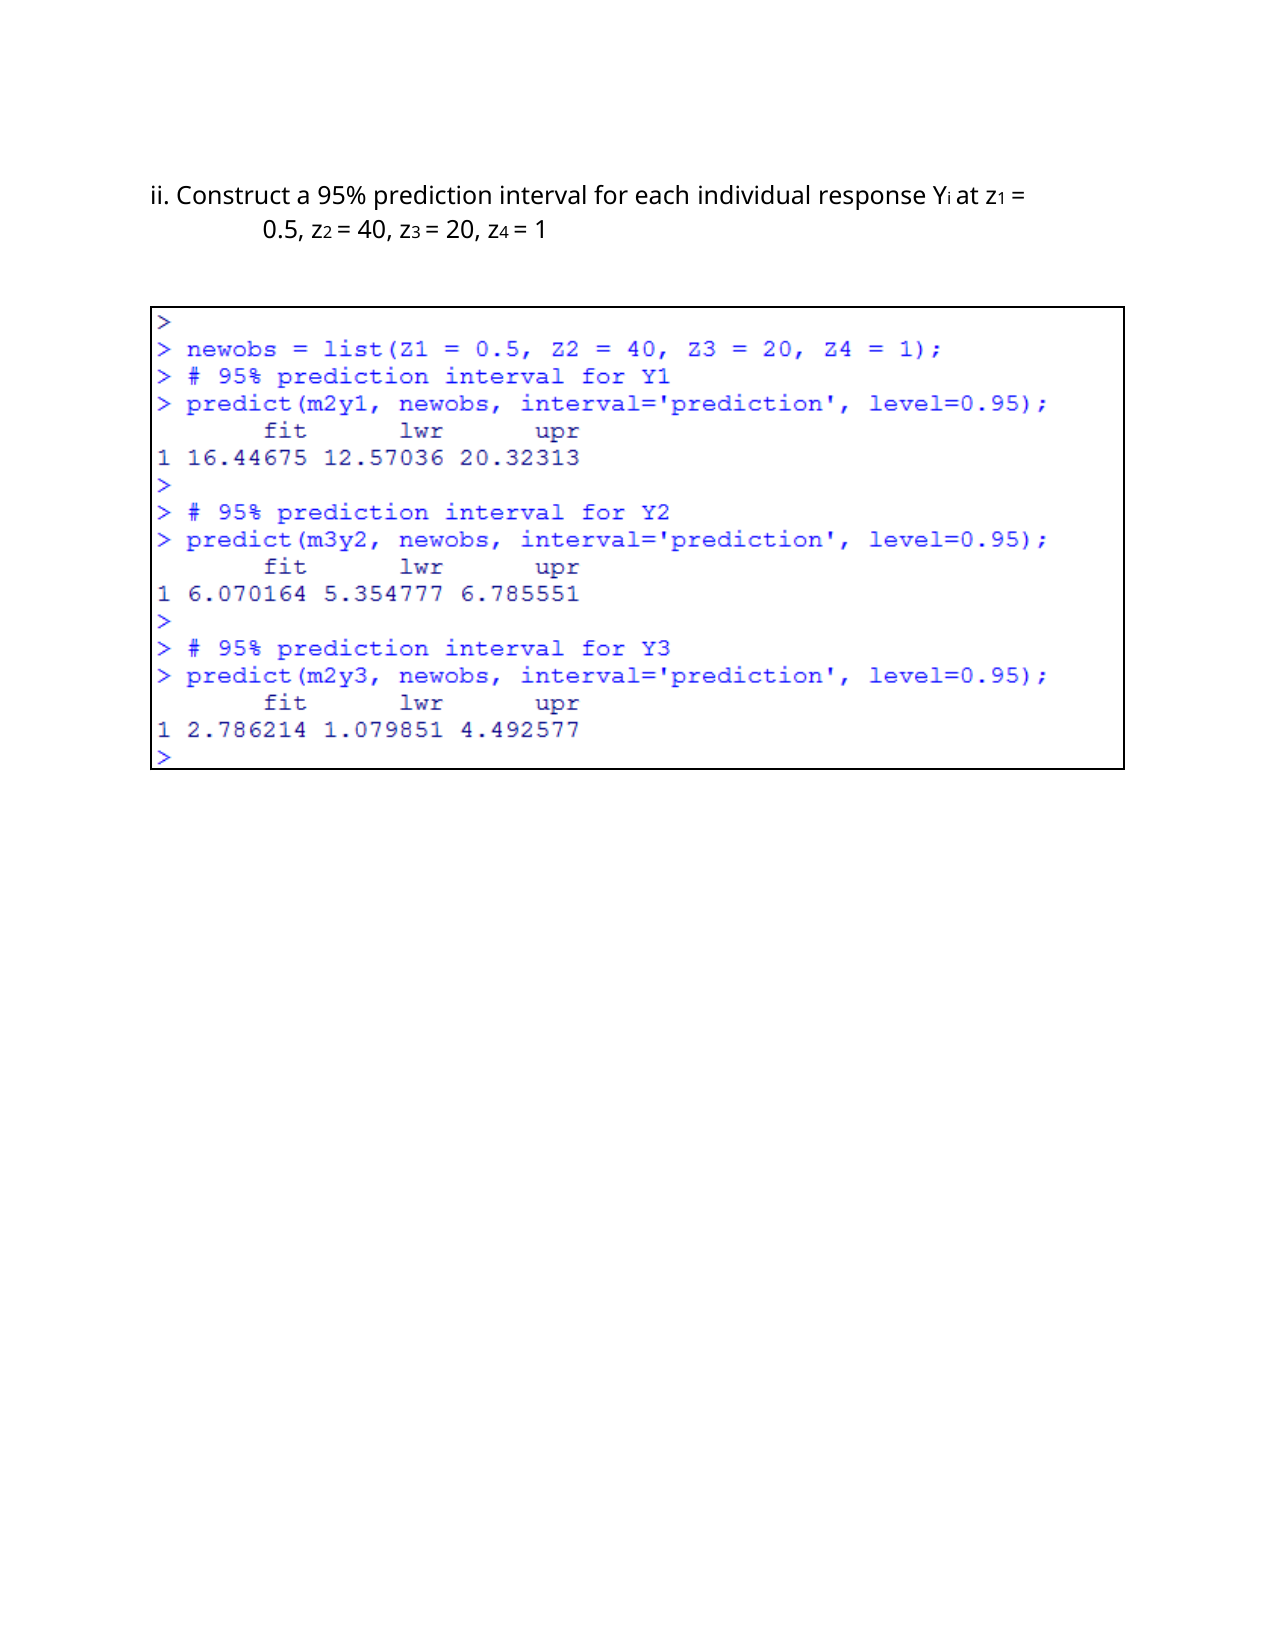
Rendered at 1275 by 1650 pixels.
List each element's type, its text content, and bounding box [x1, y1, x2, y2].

list 0.5, z2 = 40, z3 = 20, z4 = 1 [262, 212, 1125, 246]
picture [152, 308, 1123, 768]
text ii. Construct a 95% prediction interval for each individual response Yi at z1 = [150, 178, 1125, 212]
